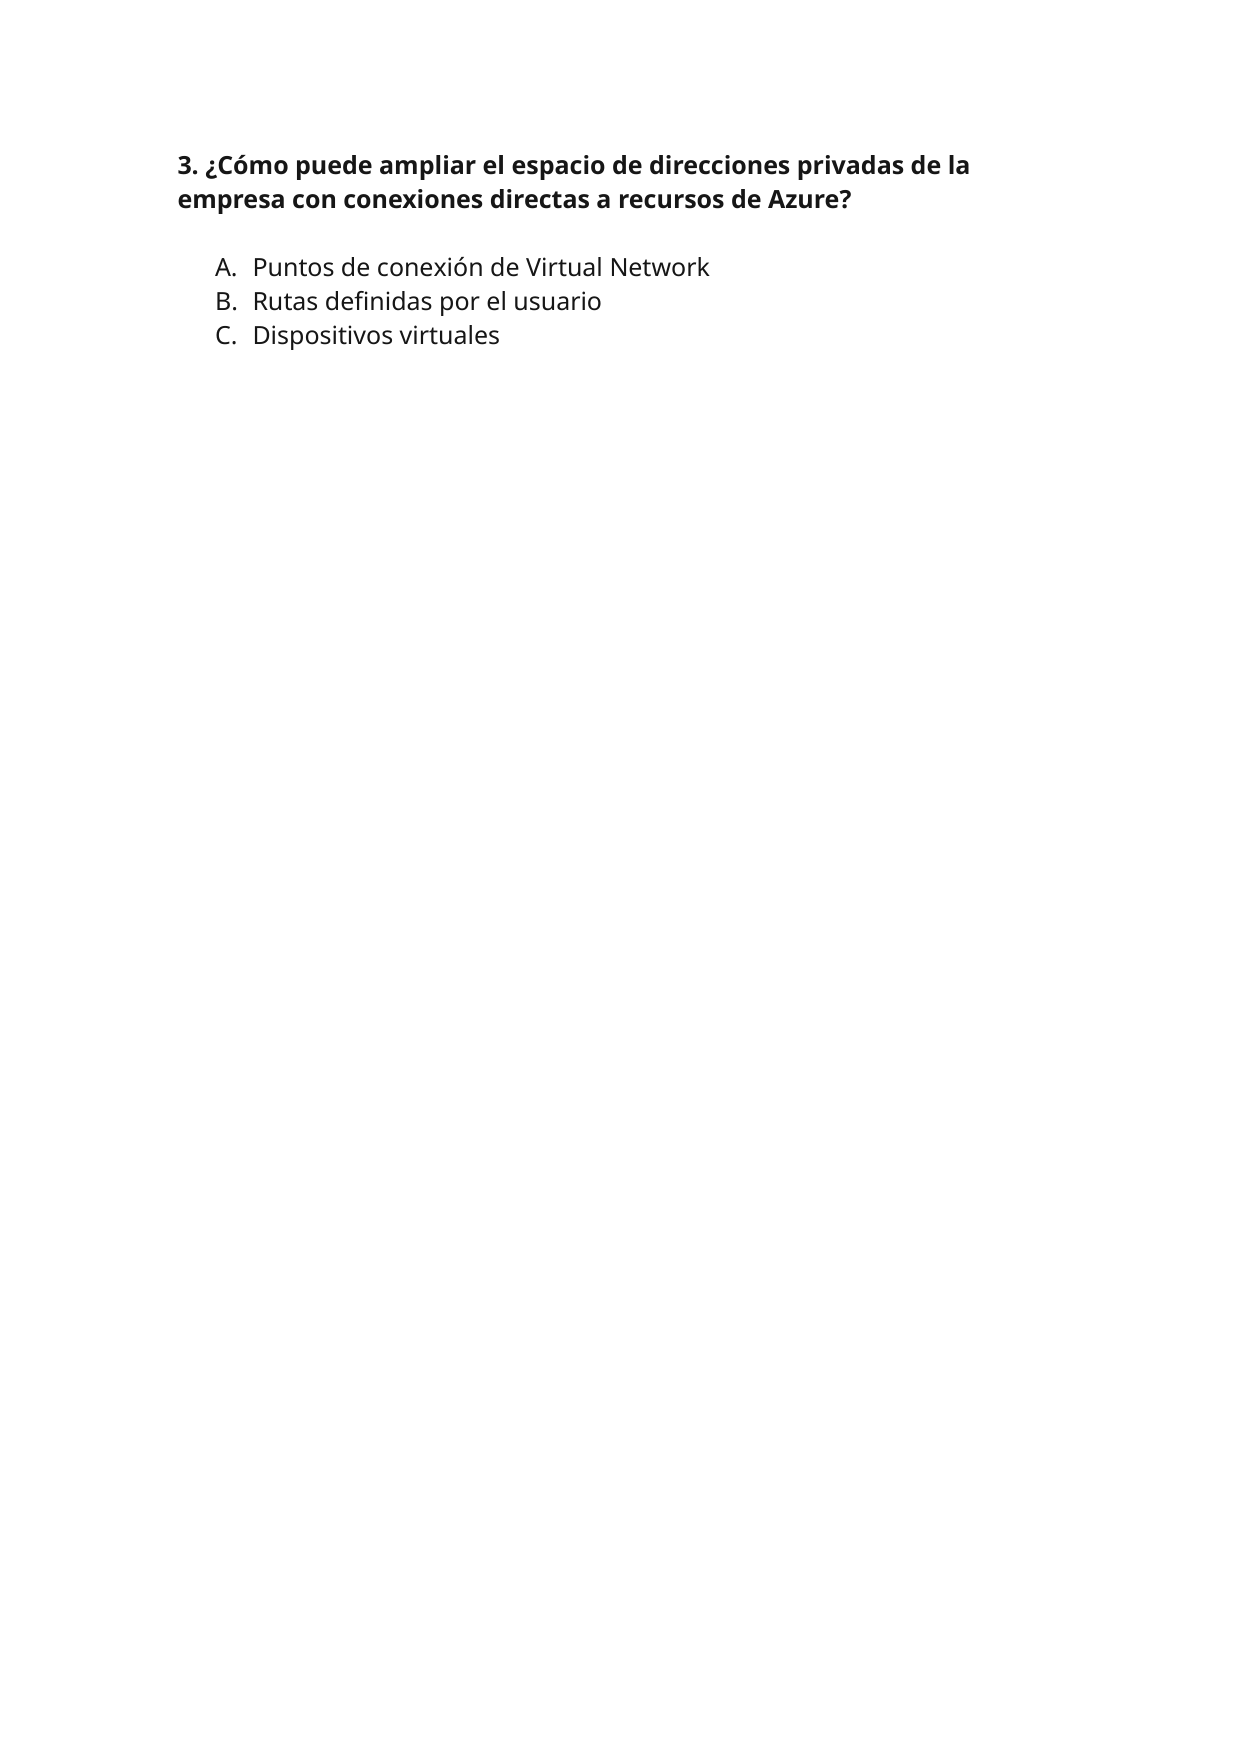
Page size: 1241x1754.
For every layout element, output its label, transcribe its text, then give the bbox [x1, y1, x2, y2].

text 3. ¿Cómo puede ampliar el espacio de direcciones privadas de la empresa con conexiones directas a recursos de Azure? [177, 148, 1063, 216]
list Rutas definidas por el usuario [215, 284, 1063, 318]
list Puntos de conexión de Virtual Network [215, 250, 1063, 284]
list Dispositivos virtuales [215, 318, 1063, 352]
